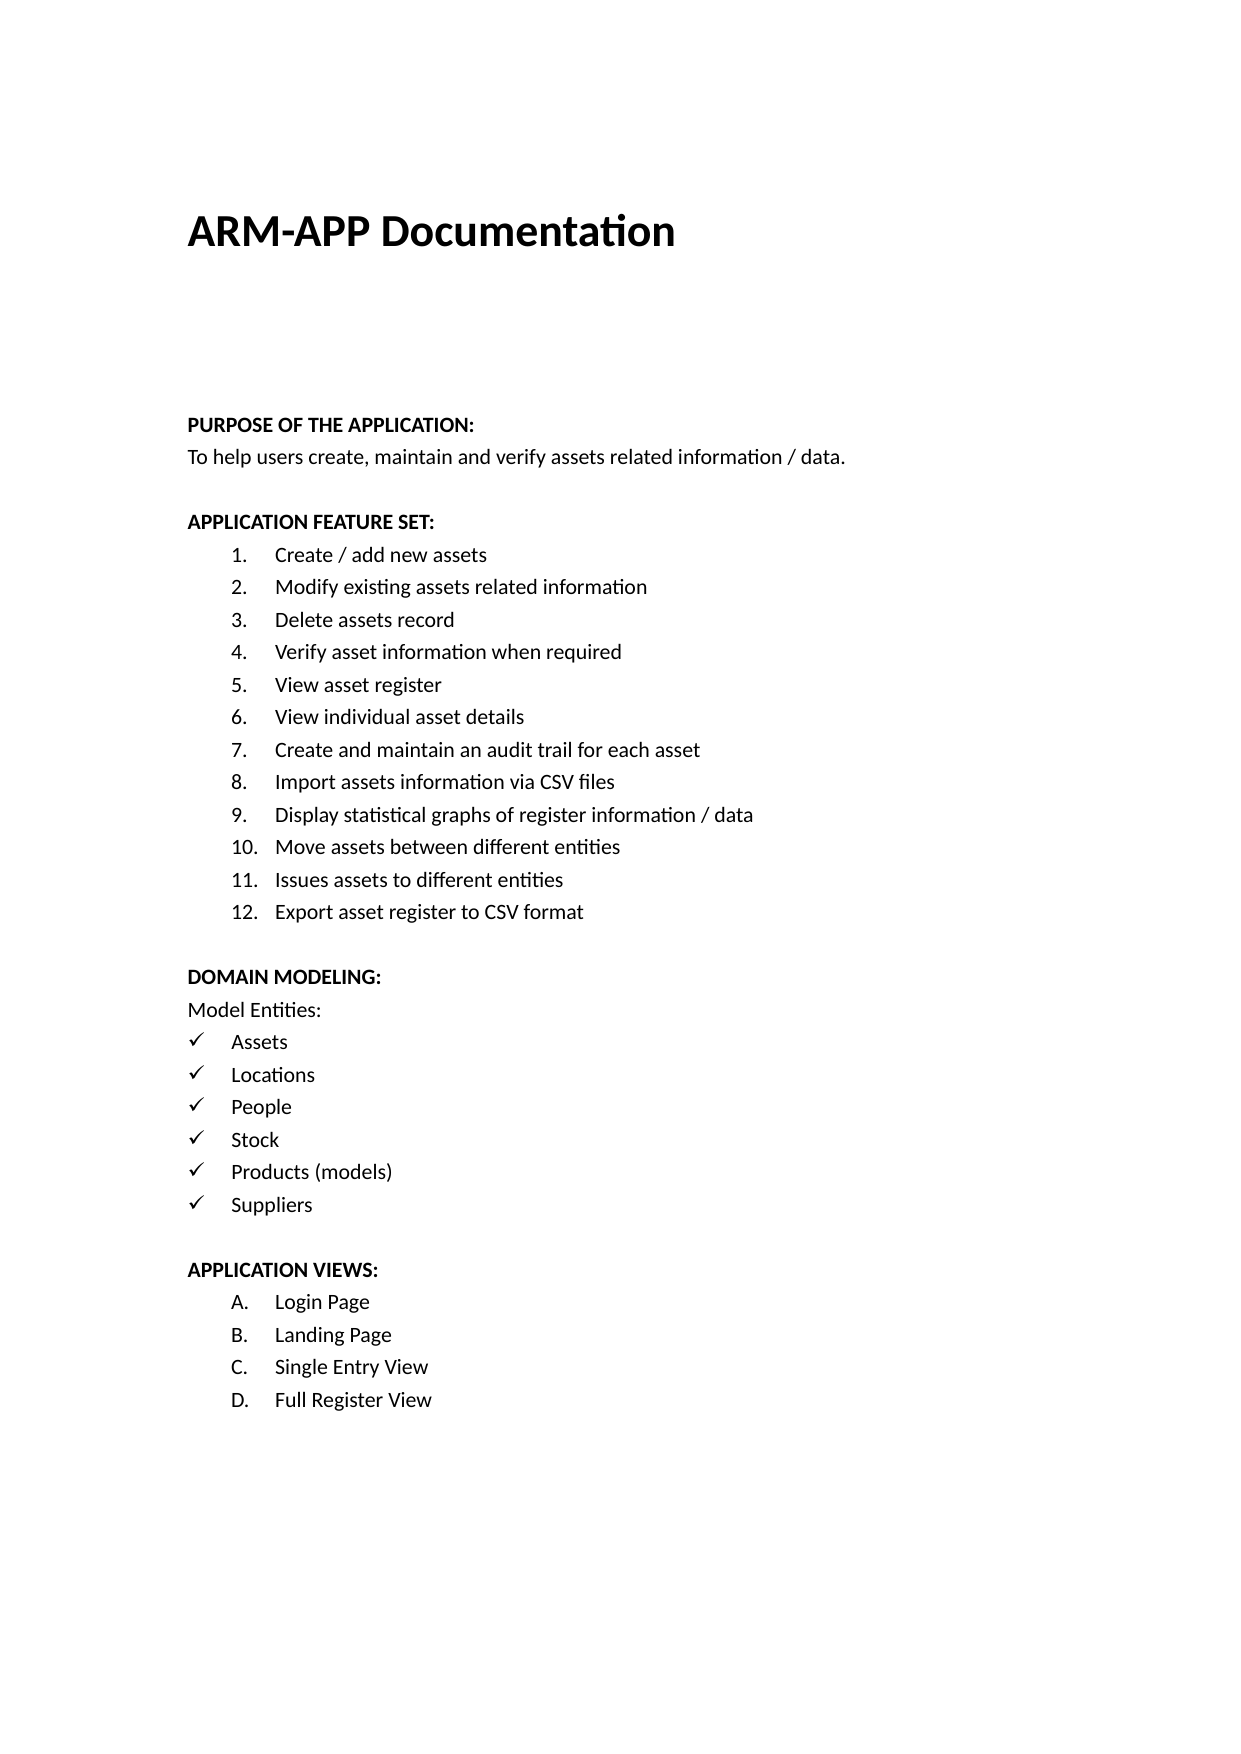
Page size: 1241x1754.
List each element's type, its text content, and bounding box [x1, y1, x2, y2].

list View asset register [231, 668, 1053, 701]
list Suppliers [187, 1188, 1053, 1221]
list People [187, 1091, 1053, 1123]
list Landing Page [231, 1318, 1053, 1351]
list Stock [187, 1123, 1053, 1156]
text To help users create, maintain and verify assets related information / data. [187, 441, 1053, 473]
text APPLICATION FEATURE SET: [187, 506, 1053, 538]
list Locations [187, 1058, 1053, 1091]
list Display statistical graphs of register information / data [231, 798, 1053, 831]
list Verify asset information when required [231, 636, 1053, 668]
list DOMAIN MODELING: [187, 961, 1053, 993]
list View individual asset details [231, 701, 1053, 733]
list Single Entry View [231, 1351, 1053, 1383]
list Modify existing assets related information [231, 571, 1053, 603]
text PURPOSE OF THE APPLICATION: [187, 408, 1053, 441]
list Delete assets record [231, 603, 1053, 636]
list Create and maintain an audit trail for each asset [231, 733, 1053, 766]
list Assets [187, 1026, 1053, 1058]
list Import assets information via CSV files [231, 766, 1053, 798]
list Create / add new assets [231, 538, 1053, 571]
list Products (models) [187, 1156, 1053, 1188]
list APPLICATION VIEWS: [187, 1253, 1053, 1286]
list Model Entities: [187, 993, 1053, 1026]
subtitle ARM-APP Documentation [187, 197, 1053, 262]
list Login Page [231, 1286, 1053, 1318]
list Issues assets to different entities [231, 863, 1053, 896]
list Full Register View [231, 1383, 1053, 1416]
list Move assets between different entities [231, 831, 1053, 863]
list Export asset register to CSV format [231, 896, 1053, 928]
